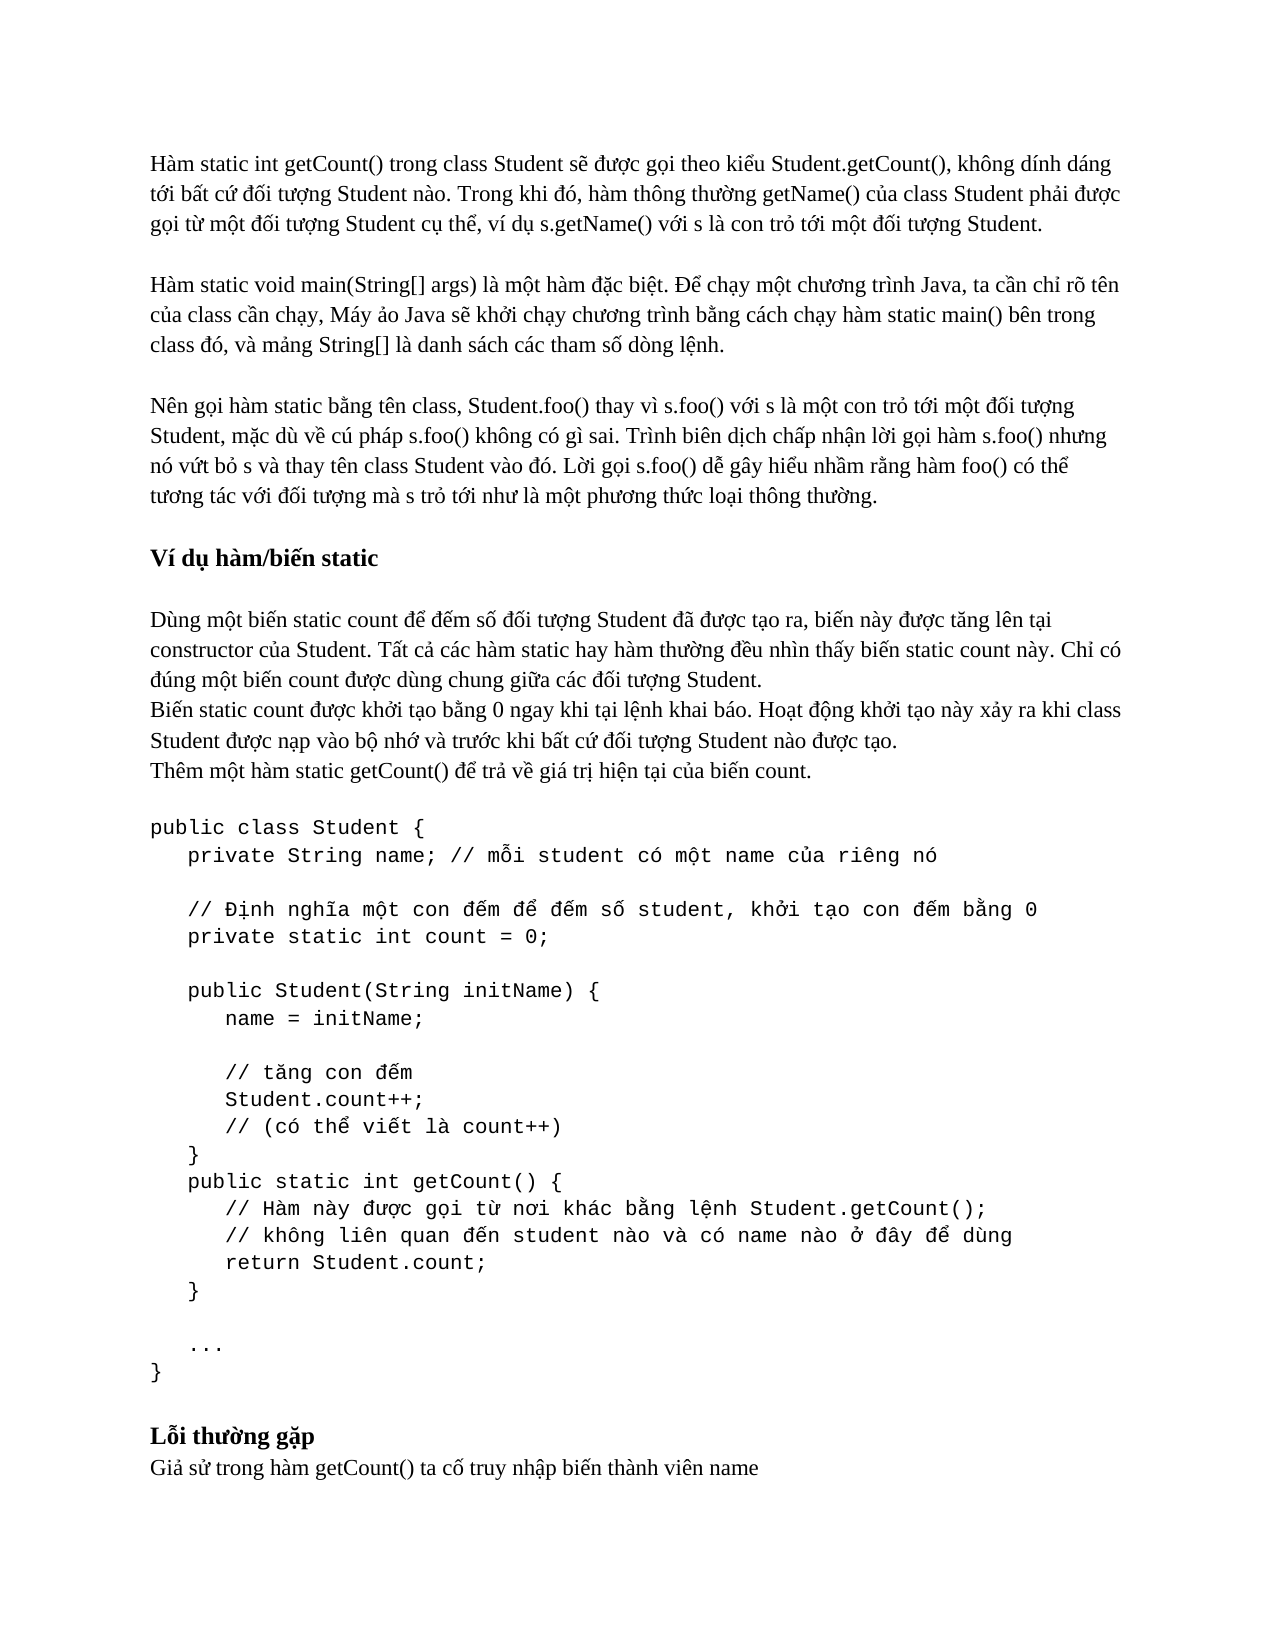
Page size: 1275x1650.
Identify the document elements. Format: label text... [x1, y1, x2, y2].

text Hàm static void main(String[] args) là một hàm đặc biệt. Để chạy một chương trình Java, ta cần chỉ rõ tên của class cần chạy, Máy ảo Java sẽ khởi chạy chương trình bằng cách chạy hàm static main() bên trong class đó, và mảng String[] là danh sách các tham số dòng lệnh. [150, 271, 1125, 358]
text // (có thể viết là count++) [150, 1116, 1125, 1140]
text Thêm một hàm static getCount() để trả về giá trị hiện tại của biến count. [150, 757, 1125, 783]
subtitle Ví dụ hàm/biến static [150, 543, 1125, 571]
text // tăng con đếm [150, 1062, 1125, 1086]
text public static int getCount() { [150, 1171, 1125, 1194]
text private String name; // mỗi student có một name của riêng nó [150, 844, 1125, 868]
text } [150, 1279, 1125, 1303]
text Biến static count được khởi tạo bằng 0 ngay khi tại lệnh khai báo. Hoạt động khởi tạo này xảy ra khi class Student được nạp vào bộ nhớ và trước khi bất cứ đối tượng Student nào được tạo. [150, 697, 1125, 753]
text // Định nghĩa một con đếm để đếm số student, khởi tạo con đếm bằng 0 [150, 899, 1125, 923]
text } [150, 1361, 1125, 1385]
text Hàm static int getCount() trong class Student sẽ được gọi theo kiểu Student.getCount(), không dính dáng tới bất cứ đối tượng Student nào. Trong khi đó, hàm thông thường getName() của class Student phải được gọi từ một đối tượng Student cụ thể, ví dụ s.getName() với s là con trỏ tới một đối tượng Student. [150, 150, 1125, 237]
text } [150, 1144, 1125, 1167]
text name = initName; [225, 1008, 1125, 1031]
subtitle Lỗi thường gặp [150, 1421, 1125, 1450]
text ... [150, 1334, 1125, 1358]
text // không liên quan đến student nào và có name nào ở đây để dùng [150, 1225, 1125, 1249]
text Nên gọi hàm static bằng tên class, Student.foo() thay vì s.foo() với s là một con trỏ tới một đối tượng Student, mặc dù về cú pháp s.foo() không có gì sai. Trình biên dịch chấp nhận lời gọi hàm s.foo() nhưng nó vứt bỏ s và thay tên class Student vào đó. Lời gọi s.foo() dễ gây hiểu nhầm rằng hàm foo() có thể tương tác với đối tượng mà s trỏ tới như là một phương thức loại thông thường. [150, 392, 1125, 509]
text return Student.count; [150, 1252, 1125, 1276]
text public class Student { [150, 817, 1125, 841]
text Giả sử trong hàm getCount() ta cố truy nhập biến thành viên name [150, 1454, 1125, 1481]
text // Hàm này được gọi từ nơi khác bằng lệnh Student.getCount(); [150, 1198, 1125, 1222]
text public Student(String initName) { [150, 981, 1125, 1004]
text Dùng một biến static count để đếm số đối tượng Student đã được tạo ra, biến này được tăng lên tại constructor của Student. Tất cả các hàm static hay hàm thường đều nhìn thấy biến static count này. Chỉ có đúng một biến count được dùng chung giữa các đối tượng Student. [150, 606, 1125, 693]
text private static int count = 0; [150, 926, 1125, 950]
text Student.count++; [150, 1089, 1125, 1113]
